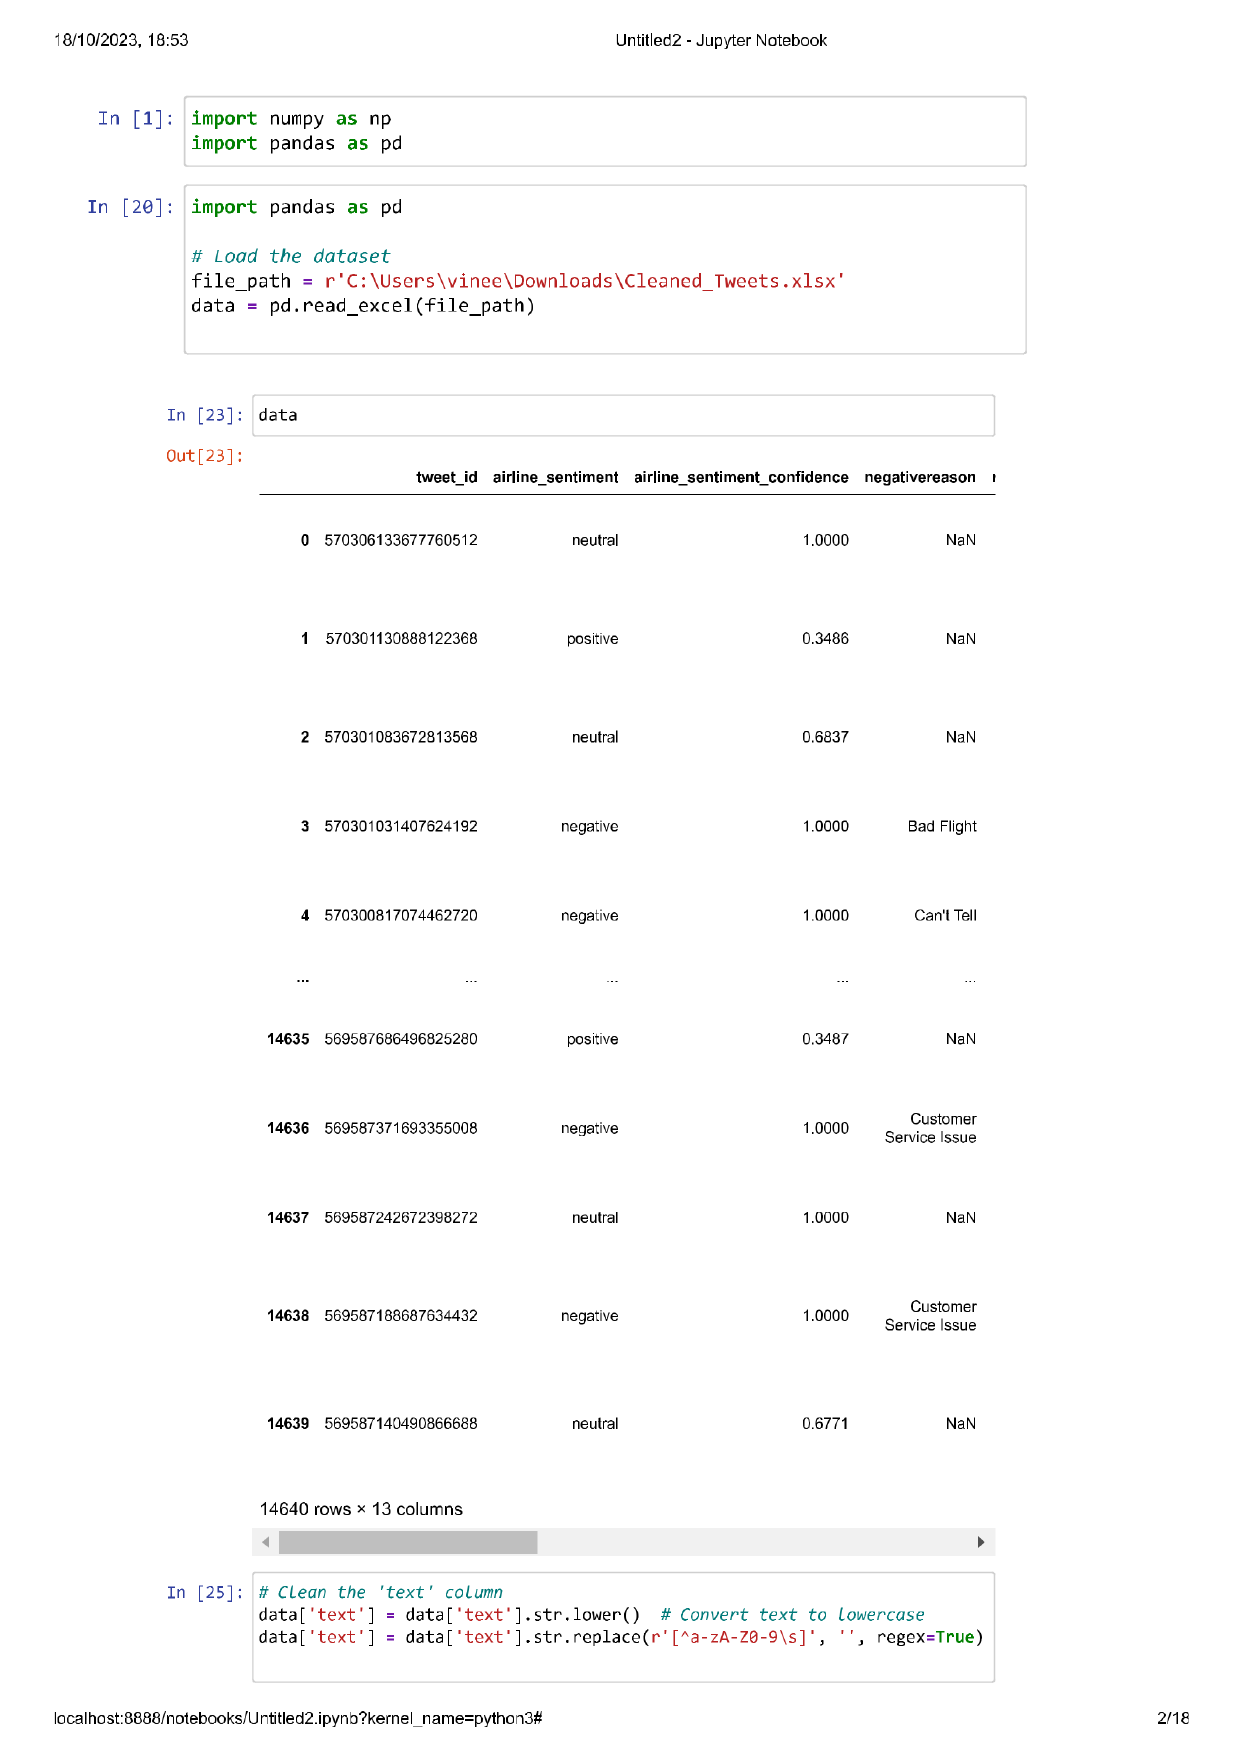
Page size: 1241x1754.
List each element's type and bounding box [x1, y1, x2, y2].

picture [54, 1709, 542, 1727]
picture [55, 31, 190, 48]
picture [616, 31, 827, 49]
picture [88, 93, 1029, 356]
picture [1155, 1710, 1189, 1726]
picture [165, 392, 997, 1684]
